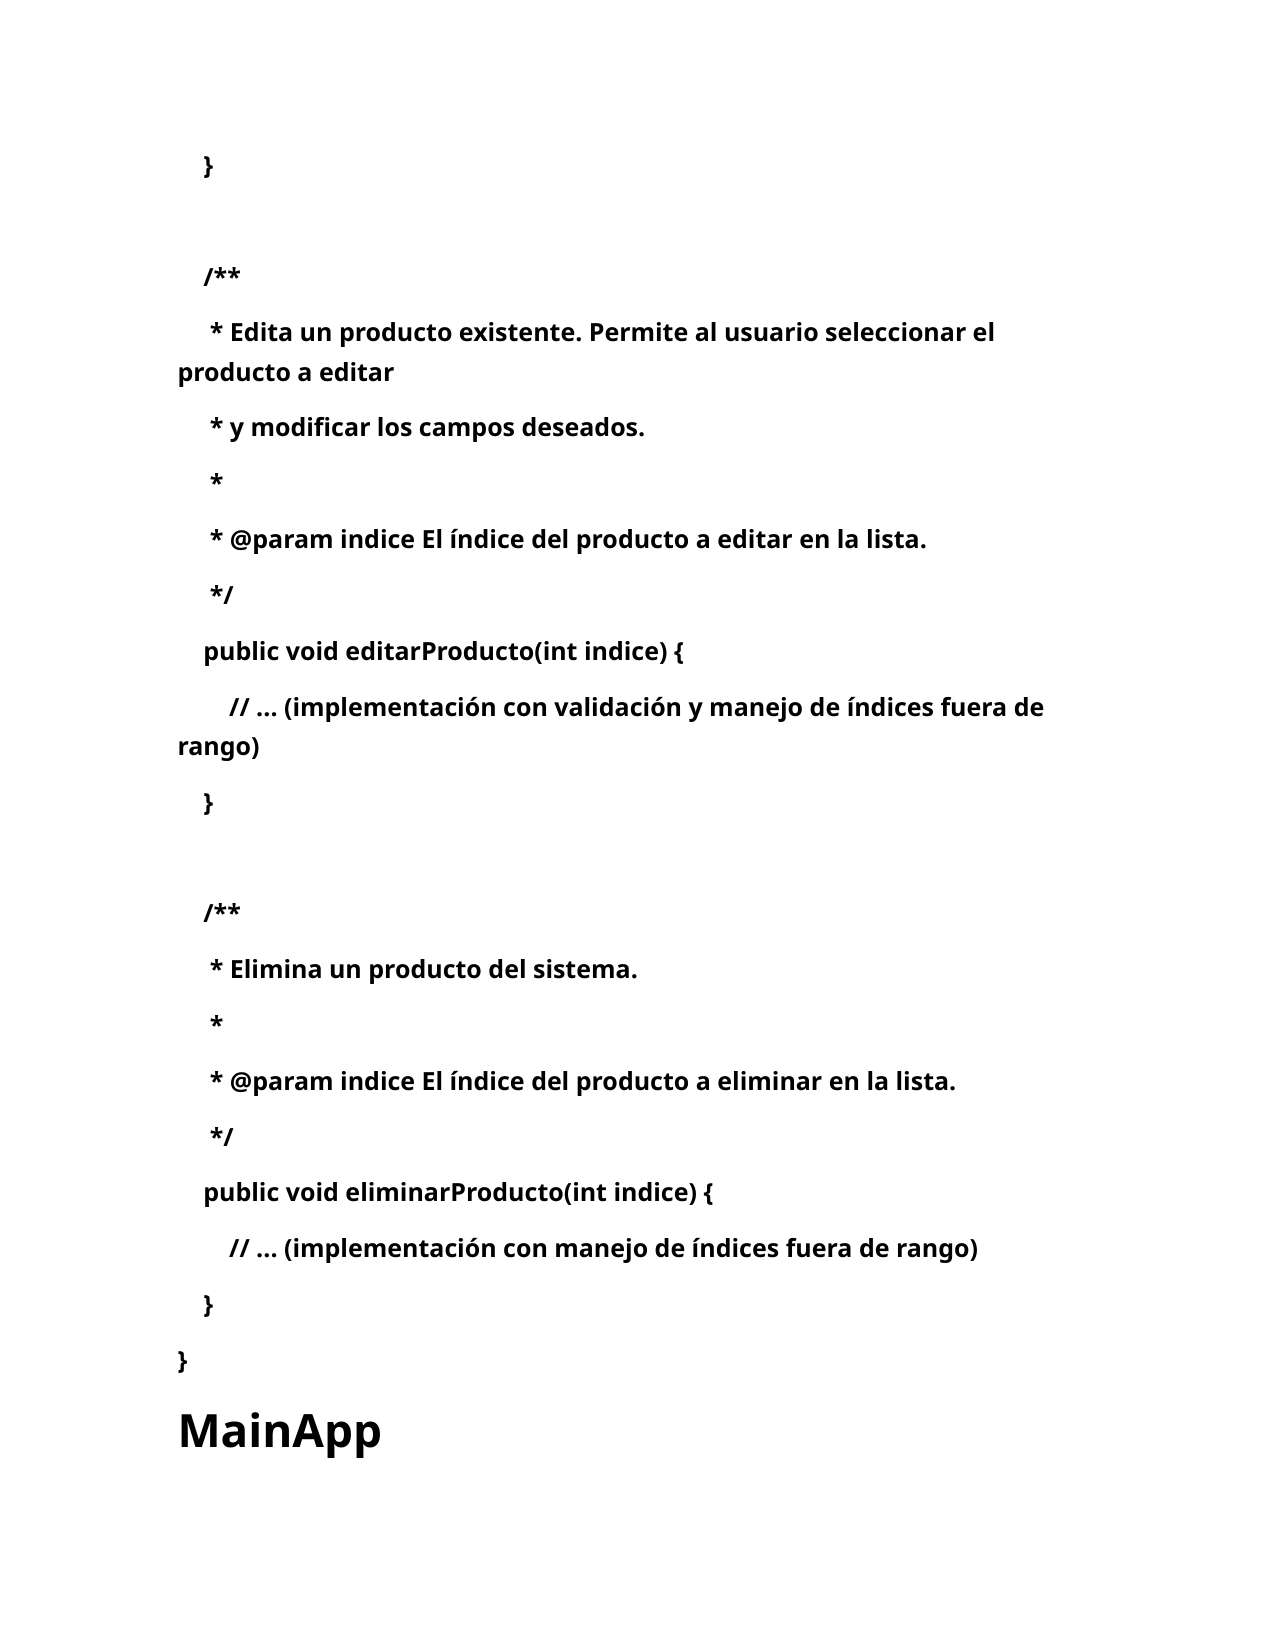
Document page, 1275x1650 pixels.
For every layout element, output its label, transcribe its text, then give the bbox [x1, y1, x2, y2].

text // ... (implementación con validación y manejo de índices fuera de rango) [177, 689, 1098, 762]
text public void editarProducto(int indice) { [177, 633, 1098, 667]
text * [177, 466, 1098, 500]
text * @param indice El índice del producto a eliminar en la lista. [177, 1063, 1098, 1097]
text * [177, 1008, 1098, 1042]
text /** [177, 259, 1098, 293]
text /** [177, 896, 1098, 930]
text // ... (implementación con manejo de índices fuera de rango) [177, 1231, 1098, 1265]
text * @param indice El índice del producto a editar en la lista. [177, 522, 1098, 556]
text */ [177, 1119, 1098, 1153]
text * y modificar los campos deseados. [177, 410, 1098, 444]
text } [177, 1343, 1098, 1377]
text * Edita un producto existente. Permite al usuario seleccionar el producto a editar [177, 315, 1098, 388]
text } [177, 148, 1098, 182]
text } [177, 784, 1098, 818]
text public void eliminarProducto(int indice) { [177, 1175, 1098, 1209]
text */ [177, 578, 1098, 612]
text * Elimina un producto del sistema. [177, 952, 1098, 986]
text MainApp [177, 1398, 1098, 1461]
text } [177, 1287, 1098, 1321]
